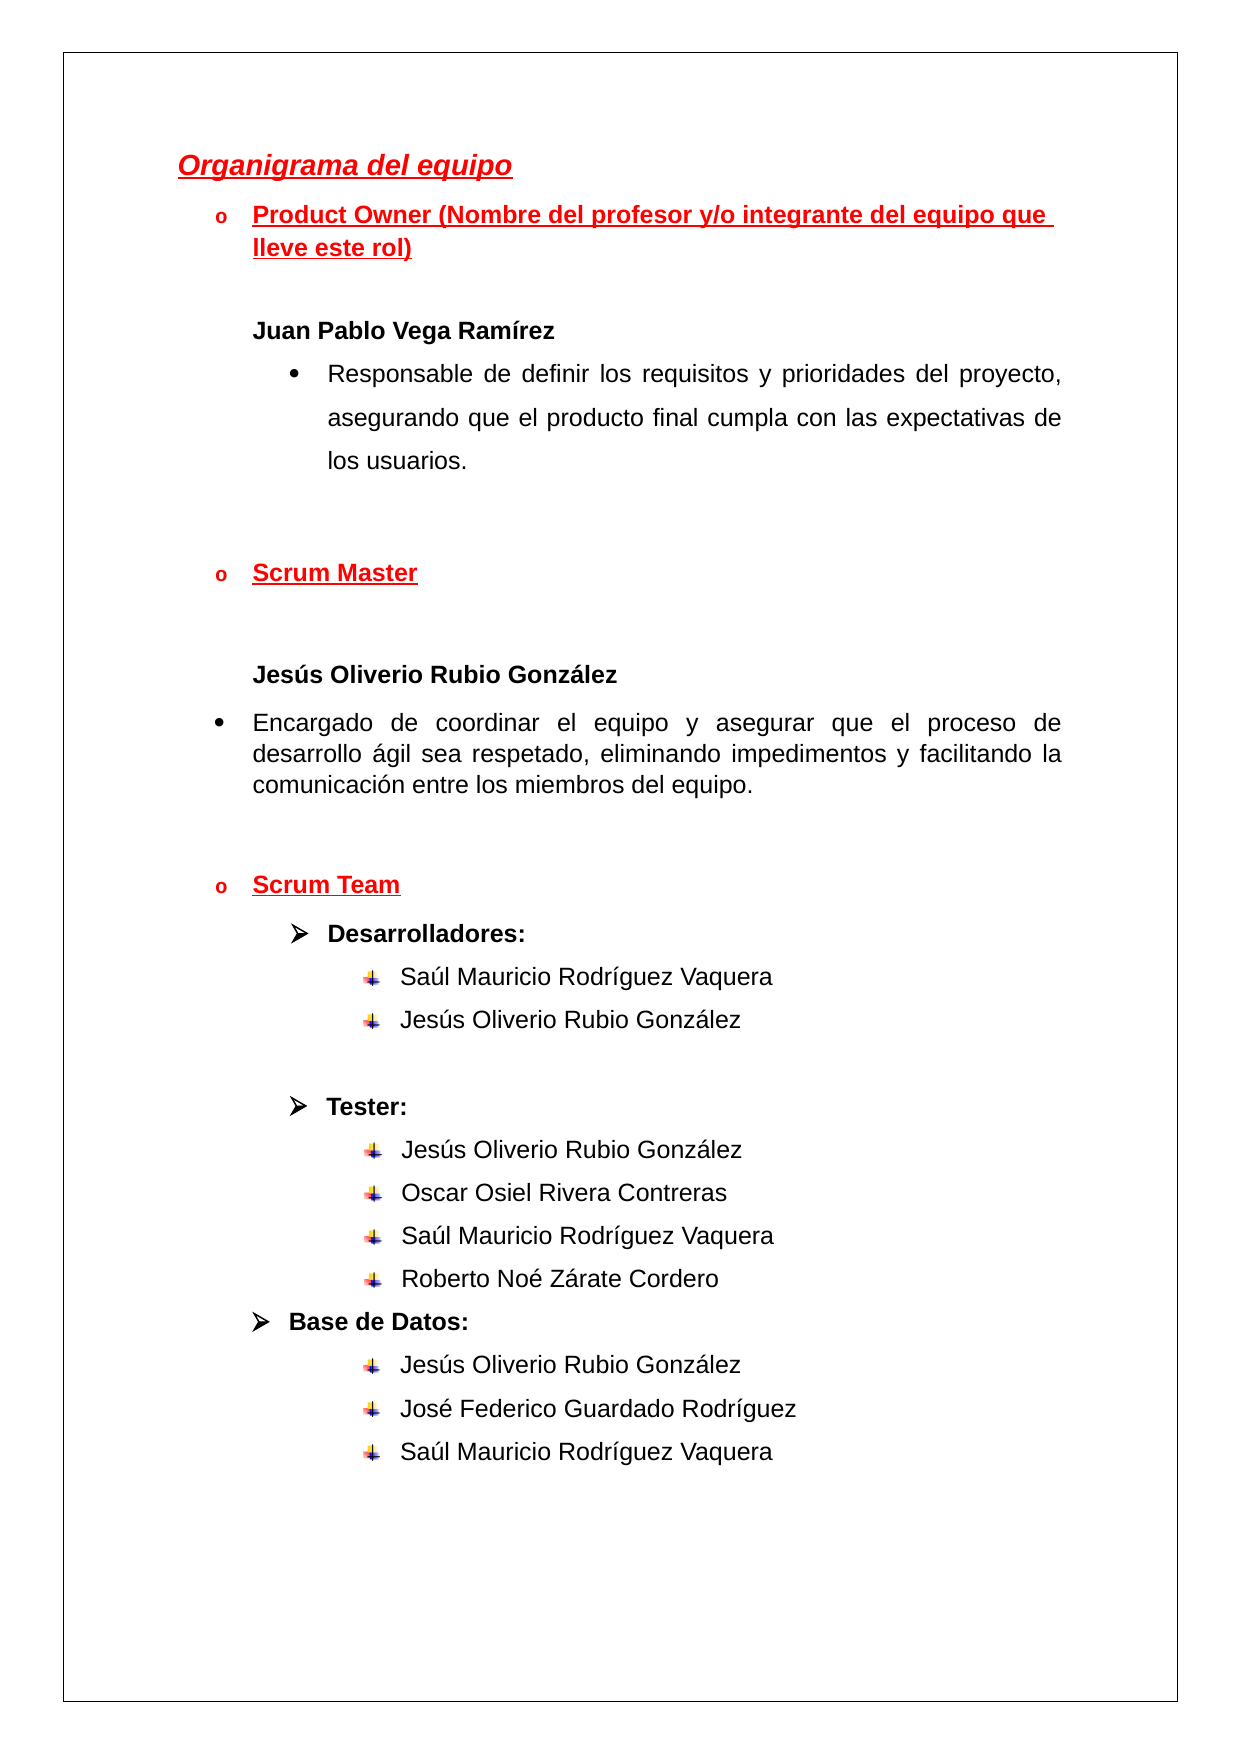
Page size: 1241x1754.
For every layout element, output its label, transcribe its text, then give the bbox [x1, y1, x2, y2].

picture [364, 1141, 382, 1159]
list Oscar Osiel Rivera Contreras [363, 1178, 1063, 1207]
picture [364, 1271, 382, 1288]
picture [363, 1357, 380, 1374]
list Tester: [288, 1092, 1063, 1120]
list José Federico Guardado Rodríguez [362, 1394, 1063, 1422]
list Saúl Mauricio Rodríguez Vaquera [362, 1437, 1063, 1466]
list Desarrolladores: [290, 919, 1063, 948]
list Jesús Oliverio Rubio González [362, 1351, 1063, 1379]
list Roberto Noé Zárate Cordero [363, 1264, 1063, 1293]
list Jesús Oliverio Rubio González [363, 1135, 1063, 1163]
list Responsable de definir los requisitos y prioridades del proyecto, asegurando que el producto final cumpla con las expectativas de los usuarios. [290, 359, 1063, 474]
text Jesús Oliverio Rubio González [252, 660, 1063, 689]
list Jesús Oliverio Rubio González [362, 1005, 1063, 1034]
picture [363, 1443, 380, 1461]
picture [363, 1400, 380, 1417]
picture [364, 1228, 382, 1245]
list Encargado de coordinar el equipo y asegurar que el proceso de desarrollo ágil sea respetado, eliminando impedimentos y facilitando la comunicación entre los miembros del equipo. [215, 708, 1063, 798]
list Saúl Mauricio Rodríguez Vaquera [363, 1221, 1063, 1250]
list Saúl Mauricio Rodríguez Vaquera [362, 962, 1063, 991]
picture [364, 1184, 382, 1202]
list Juan Pablo Vega Ramírez [252, 316, 1063, 345]
list Product Owner (Nombre del profesor y/o integrante del equipo que lleve este rol) [215, 201, 1063, 261]
text Organigrama del equipo [177, 148, 1063, 181]
picture [363, 1012, 380, 1029]
list Scrum Master [215, 558, 1063, 588]
list Base de Datos: [251, 1307, 1063, 1336]
list Scrum Team [215, 870, 1063, 900]
picture [363, 969, 380, 986]
